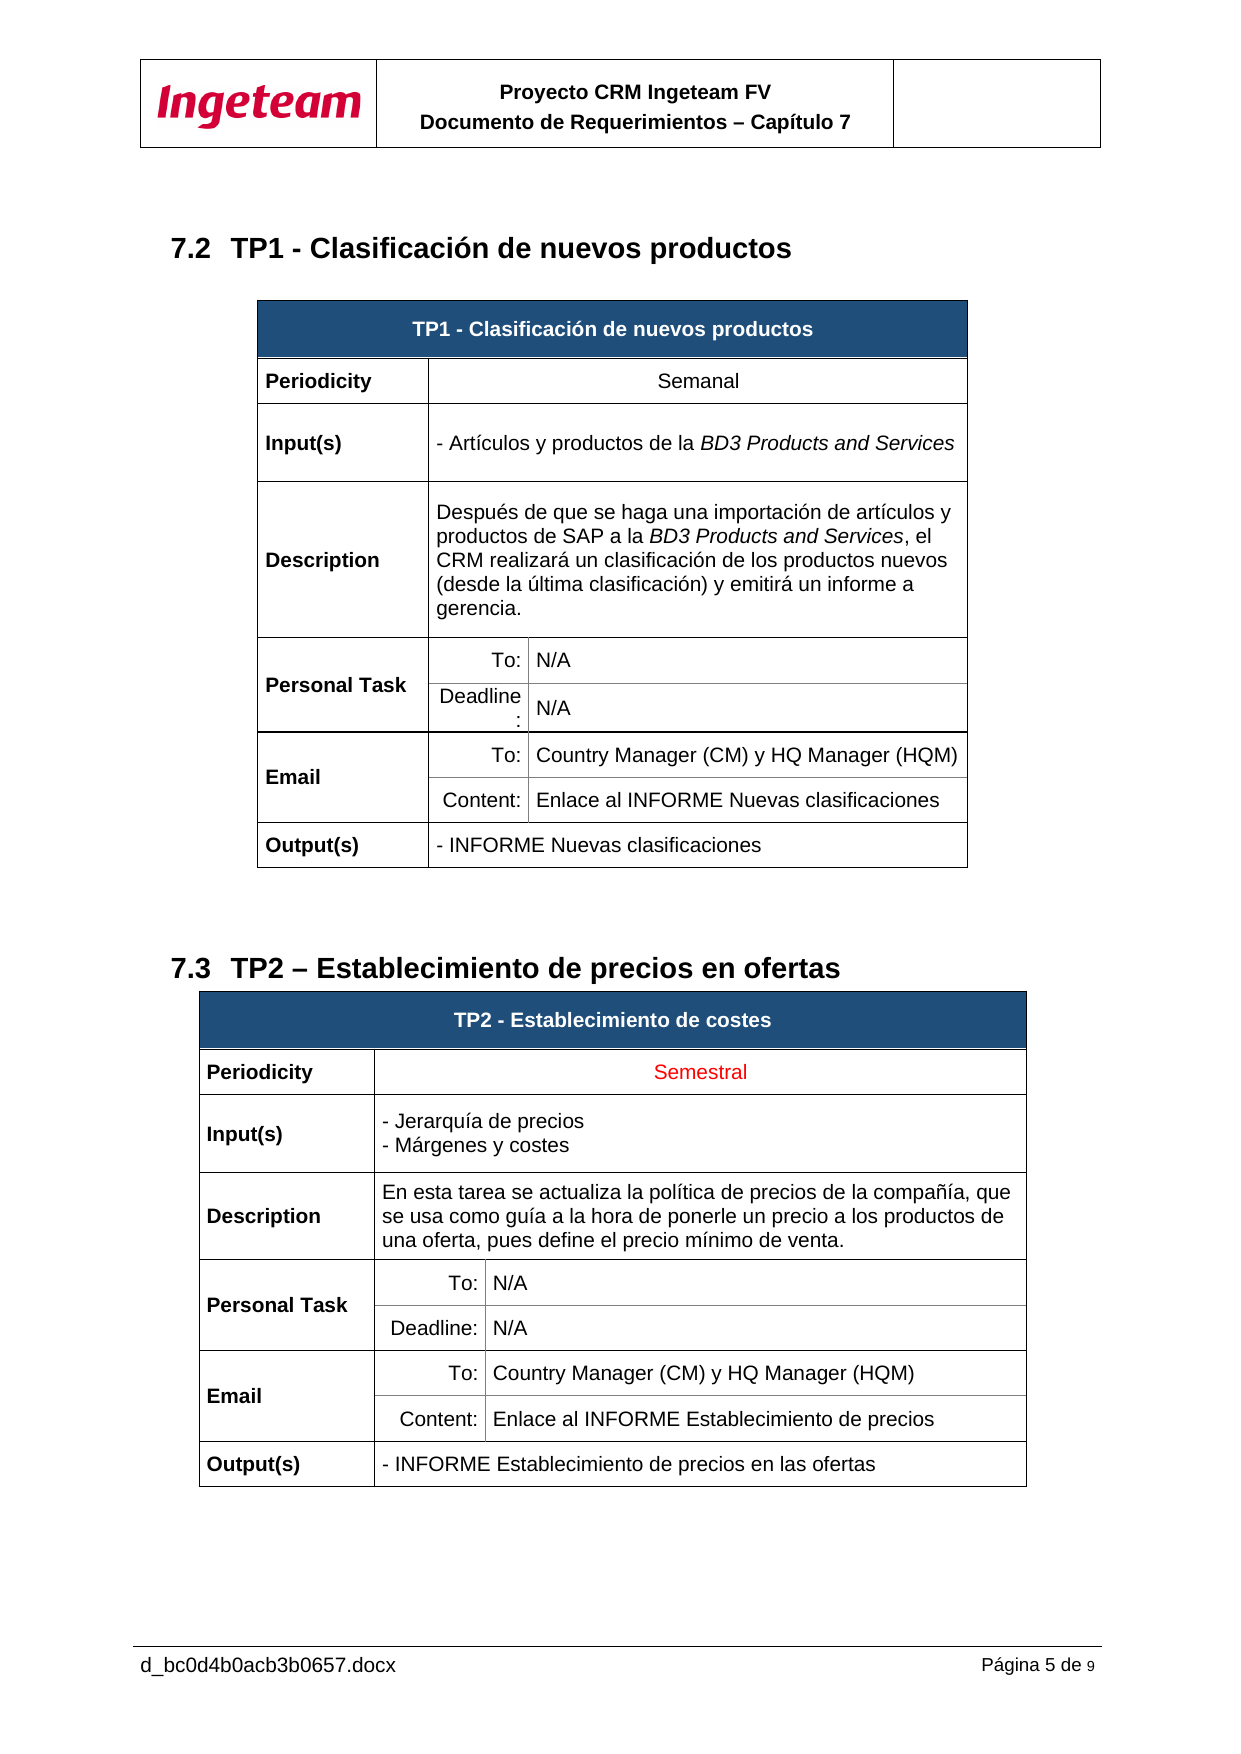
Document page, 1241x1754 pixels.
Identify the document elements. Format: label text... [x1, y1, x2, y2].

table_cell Output(s) [200, 1442, 374, 1486]
table_cell - INFORME Establecimiento de precios en las ofertas [375, 1442, 1026, 1486]
table_cell Enlace al INFORME Establecimiento de precios [486, 1396, 1026, 1441]
table_cell Content: [429, 778, 528, 822]
table_cell Description [200, 1173, 374, 1259]
subtitle TP1 - Clasificación de nuevos productos [170, 231, 1092, 264]
table_cell Email [258, 733, 428, 822]
table_cell - Jerarquía de precios - Márgenes y costes [375, 1095, 1026, 1172]
table_cell Semanal [429, 359, 967, 403]
picture [157, 85, 361, 129]
subtitle TP2 – Establecimiento de precios en ofertas [170, 951, 1092, 984]
table_cell Content: [375, 1396, 485, 1441]
table_cell Personal Task [258, 638, 428, 731]
table_cell Deadline: [429, 684, 528, 731]
table_cell Input(s) [258, 404, 428, 481]
table_header TP1 - Clasificación de nuevos productos [258, 301, 967, 357]
table_cell Country Manager (CM) y HQ Manager (HQM) [486, 1351, 1026, 1395]
table_cell To: [375, 1260, 485, 1305]
table_cell Periodicity [258, 359, 428, 403]
table_cell Country Manager (CM) y HQ Manager (HQM) [529, 733, 967, 777]
table_header TP2 - Establecimiento de costes [200, 992, 1026, 1048]
table_cell To: [375, 1351, 485, 1395]
table_cell Description [258, 482, 428, 637]
table_cell Input(s) [200, 1095, 374, 1172]
table_cell N/A [529, 638, 967, 682]
table_cell To: [429, 733, 528, 777]
table_cell - Artículos y productos de la BD3 Products and Services [429, 404, 967, 481]
table_cell N/A [486, 1260, 1026, 1305]
table_cell Periodicity [200, 1050, 374, 1094]
table_cell N/A [486, 1306, 1026, 1350]
table_cell Después de que se haga una importación de artículos y productos de SAP a la BD3 Products and Services, el CRM realizará un clasificación de los productos nuevos (desde la última clasificación) y emitirá un informe a gerencia. [429, 482, 967, 637]
table_cell En esta tarea se actualiza la política de precios de la compañía, que se usa como guía a la hora de ponerle un precio a los productos de una oferta, pues define el precio mínimo de venta. [375, 1173, 1026, 1259]
table_cell Output(s) [258, 823, 428, 867]
table_cell Enlace al INFORME Nuevas clasificaciones [529, 778, 967, 822]
table_cell To: [429, 638, 528, 682]
table_cell Semestral [375, 1050, 1026, 1094]
table_cell Email [200, 1351, 374, 1441]
table_cell N/A [529, 684, 967, 731]
table_cell - INFORME Nuevas clasificaciones [429, 823, 967, 867]
table_cell Deadline: [375, 1306, 485, 1350]
table_cell Personal Task [200, 1260, 374, 1350]
